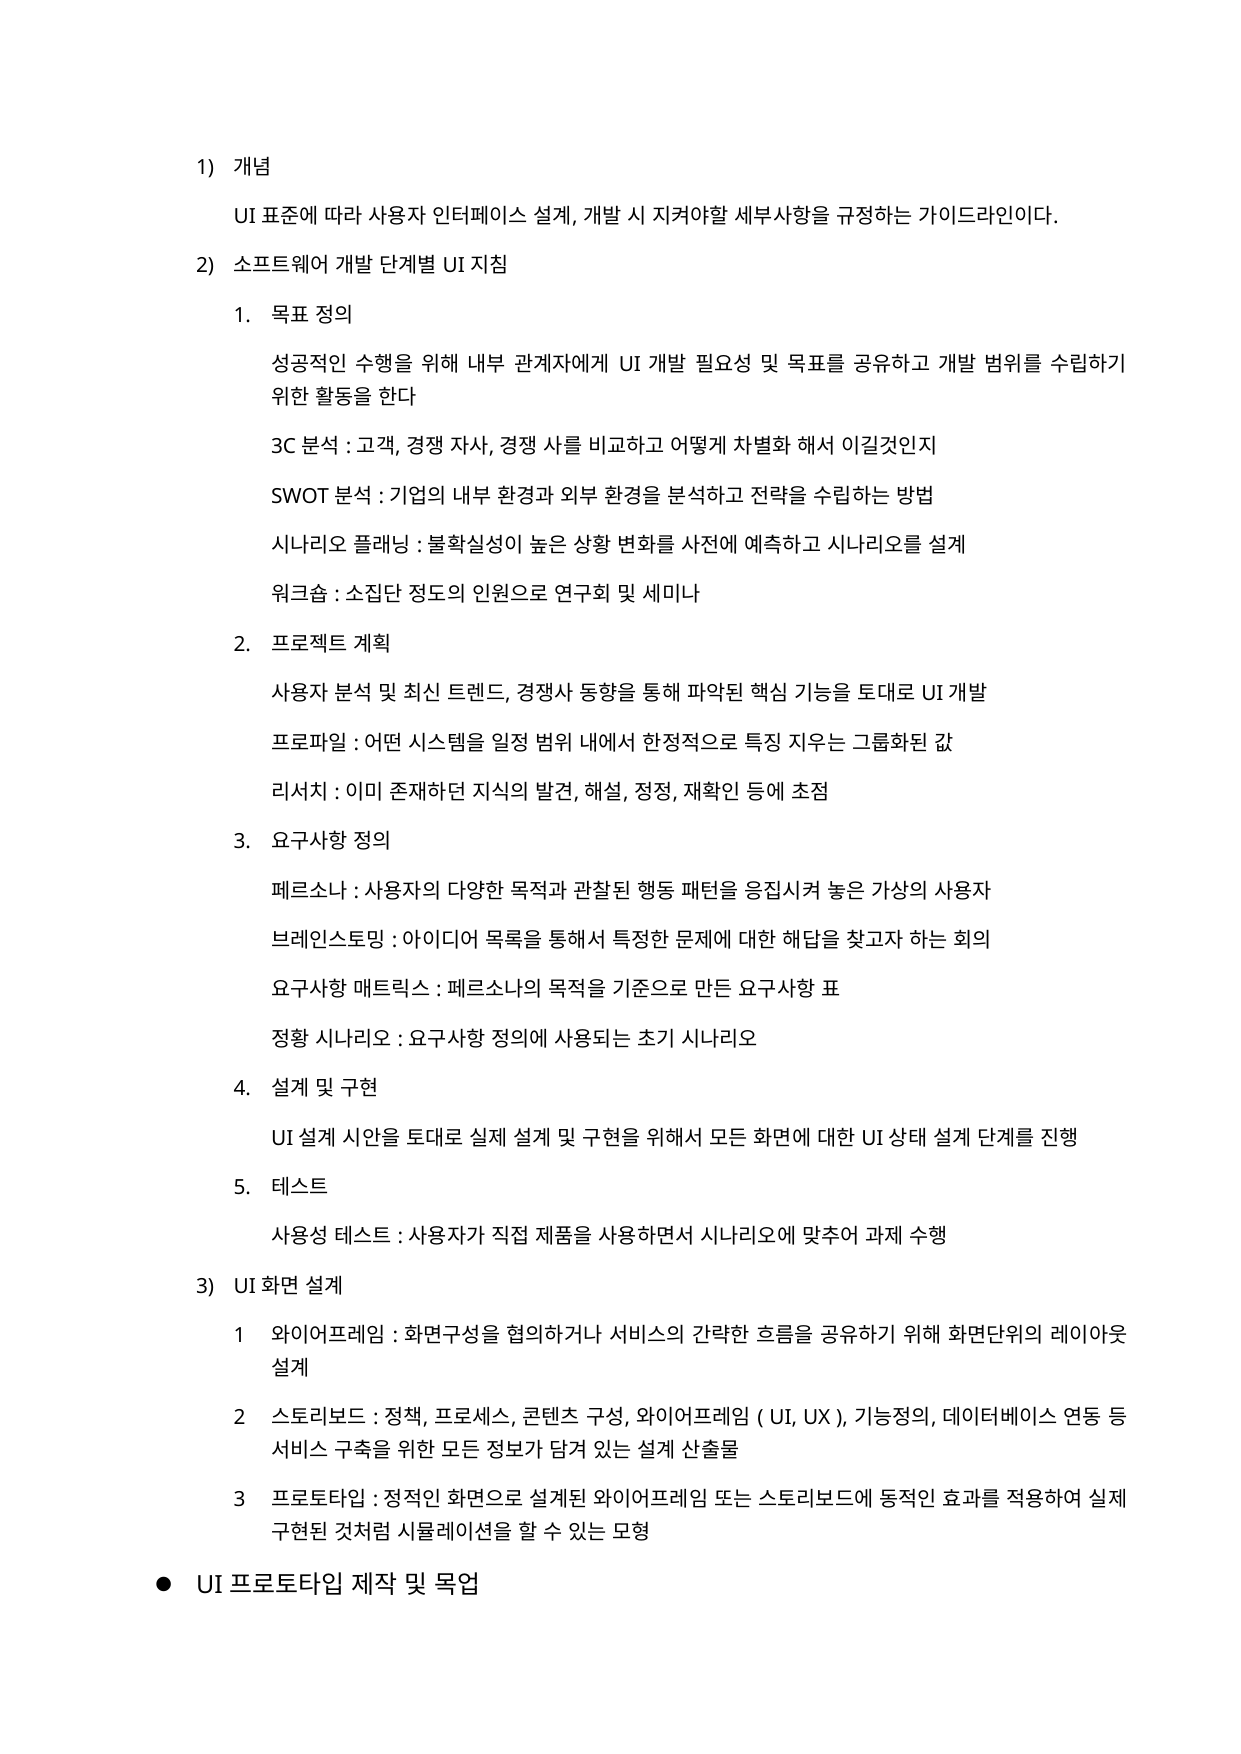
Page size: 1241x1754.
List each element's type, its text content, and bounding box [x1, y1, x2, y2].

list 페르소나 : 사용자의 다양한 목적과 관찰된 행동 패턴을 응집시켜 놓은 가상의 사용자 [271, 874, 1128, 904]
list SWOT 분석 : 기업의 내부 환경과 외부 환경을 분석하고 전략을 수립하는 방법 [271, 479, 1128, 509]
list 사용자 분석 및 최신 트렌드, 경쟁사 동향을 통해 파악된 핵심 기능을 토대로 UI 개발 [271, 676, 1128, 707]
list 와이어프레임 : 화면구성을 협의하거나 서비스의 간략한 흐름을 공유하기 위해 화면단위의 레이아웃 설계 [233, 1318, 1128, 1381]
list 스토리보드 : 정책, 프로세스, 콘텐츠 구성, 와이어프레임 ( UI, UX ), 기능정의, 데이터베이스 연동 등 서비스 구축을 위한 모든 정보가 담겨 있는 설계 산출물 [233, 1400, 1128, 1463]
list 사용성 테스트 : 사용자가 직접 제품을 사용하면서 시나리오에 맞추어 과제 수행 [271, 1219, 1128, 1250]
list 프로파일 : 어떤 시스템을 일정 범위 내에서 한정적으로 특징 지우는 그룹화된 값 [271, 726, 1128, 756]
list 소프트웨어 개발 단계별 UI 지침 [196, 249, 1128, 279]
list UI 화면 설계 [196, 1269, 1128, 1299]
list 프로젝트 계획 [233, 627, 1128, 657]
list 테스트 [233, 1170, 1128, 1200]
list UI 프로토타입 제작 및 목업 [154, 1564, 1128, 1600]
list 목표 정의 [233, 298, 1128, 328]
list 요구사항 매트릭스 : 페르소나의 목적을 기준으로 만든 요구사항 표 [271, 973, 1128, 1003]
list 프로토타입 : 정적인 화면으로 설계된 와이어프레임 또는 스토리보드에 동적인 효과를 적용하여 실제 구현된 것처럼 시뮬레이션을 할 수 있는 모형 [233, 1482, 1128, 1545]
list 리서치 : 이미 존재하던 지식의 발견, 해설, 정정, 재확인 등에 초점 [271, 775, 1128, 805]
list 개념 [196, 150, 1128, 180]
list UI 설계 시안을 토대로 실제 설계 및 구현을 위해서 모든 화면에 대한 UI 상태 설계 단계를 진행 [271, 1121, 1128, 1151]
list 정황 시나리오 : 요구사항 정의에 사용되는 초기 시나리오 [271, 1022, 1128, 1052]
list 시나리오 플래닝 : 불확실성이 높은 상황 변화를 사전에 예측하고 시나리오를 설계 [271, 528, 1128, 558]
list 설계 및 구현 [233, 1071, 1128, 1102]
list 워크숍 : 소집단 정도의 인원으로 연구회 및 세미나 [271, 578, 1128, 608]
list 브레인스토밍 : 아이디어 목록을 통해서 특정한 문제에 대한 해답을 찾고자 하는 회의 [271, 923, 1128, 953]
list 요구사항 정의 [233, 824, 1128, 855]
list 성공적인 수행을 위해 내부 관계자에게 UI 개발 필요성 및 목표를 공유하고 개발 범위를 수립하기 위한 활동을 한다 [271, 347, 1128, 410]
list 3C 분석 : 고객, 경쟁 자사, 경쟁 사를 비교하고 어떻게 차별화 해서 이길것인지 [271, 429, 1128, 460]
list UI 표준에 따라 사용자 인터페이스 설계, 개발 시 지켜야할 세부사항을 규정하는 가이드라인이다. [233, 199, 1128, 230]
